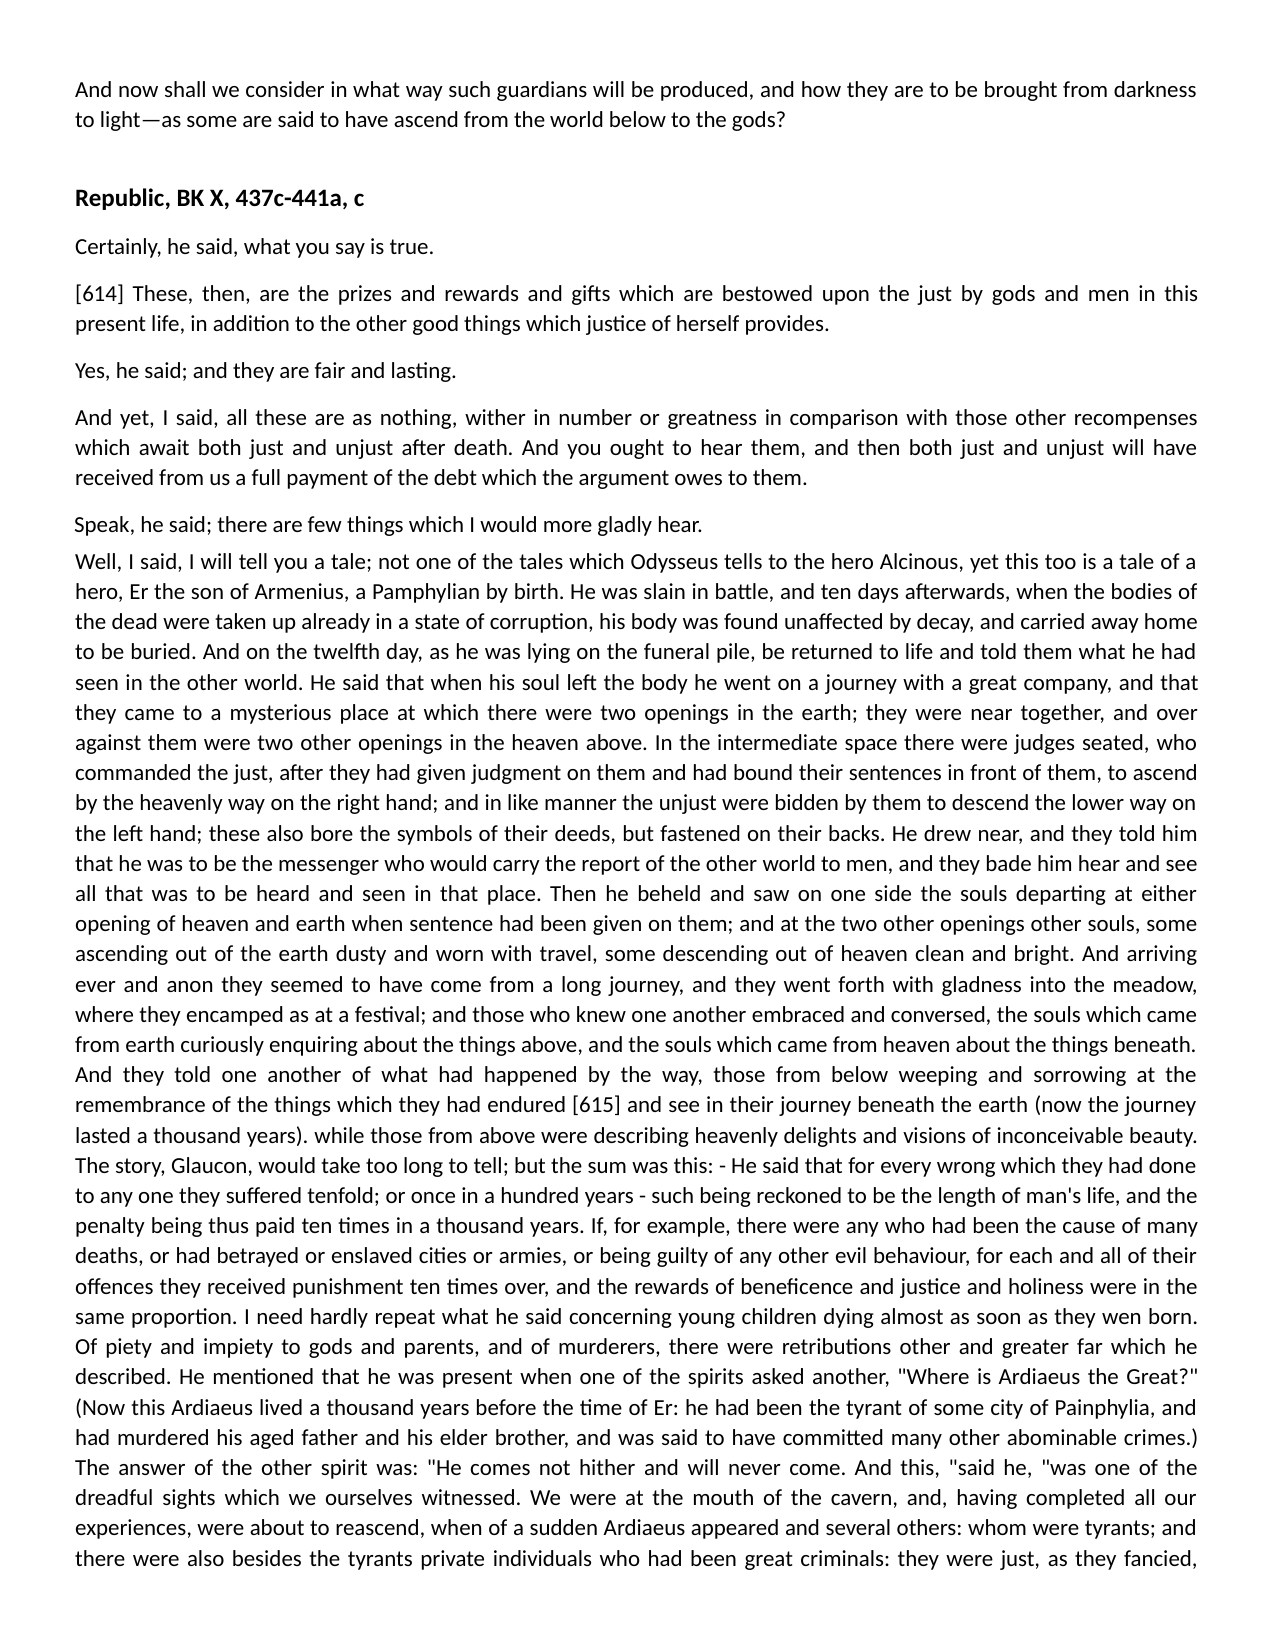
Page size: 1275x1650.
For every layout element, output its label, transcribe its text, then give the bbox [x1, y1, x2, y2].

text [75, 547, 1200, 1572]
text Yes, he said; and they are fair and lasting. [75, 356, 1200, 384]
text And now shall we consider in what way such guardians will be produced, and how they are to be brought from darkness to light—as some are said to have ascend from the world below to the gods? [75, 75, 1200, 133]
text Certainly, he said, what you say is true. [75, 232, 1200, 260]
text Republic, BK X, 437c-441a, c [75, 182, 1200, 213]
text Speak, he said; there are few things which I would more gladly hear. [74, 510, 1196, 538]
text And yet, I said, all these are as nothing, wither in number or greatness in comparison with those other recompenses which await both just and unjust after death. And you ought to hear them, and then both just and unjust will have received from us a full payment of the debt which the argument owes to them. [75, 403, 1200, 491]
text [614] These, then, are the prizes and rewards and gifts which are bestowed upon the just by gods and men in this present life, in addition to the other good things which justice of herself provides. [75, 279, 1200, 337]
